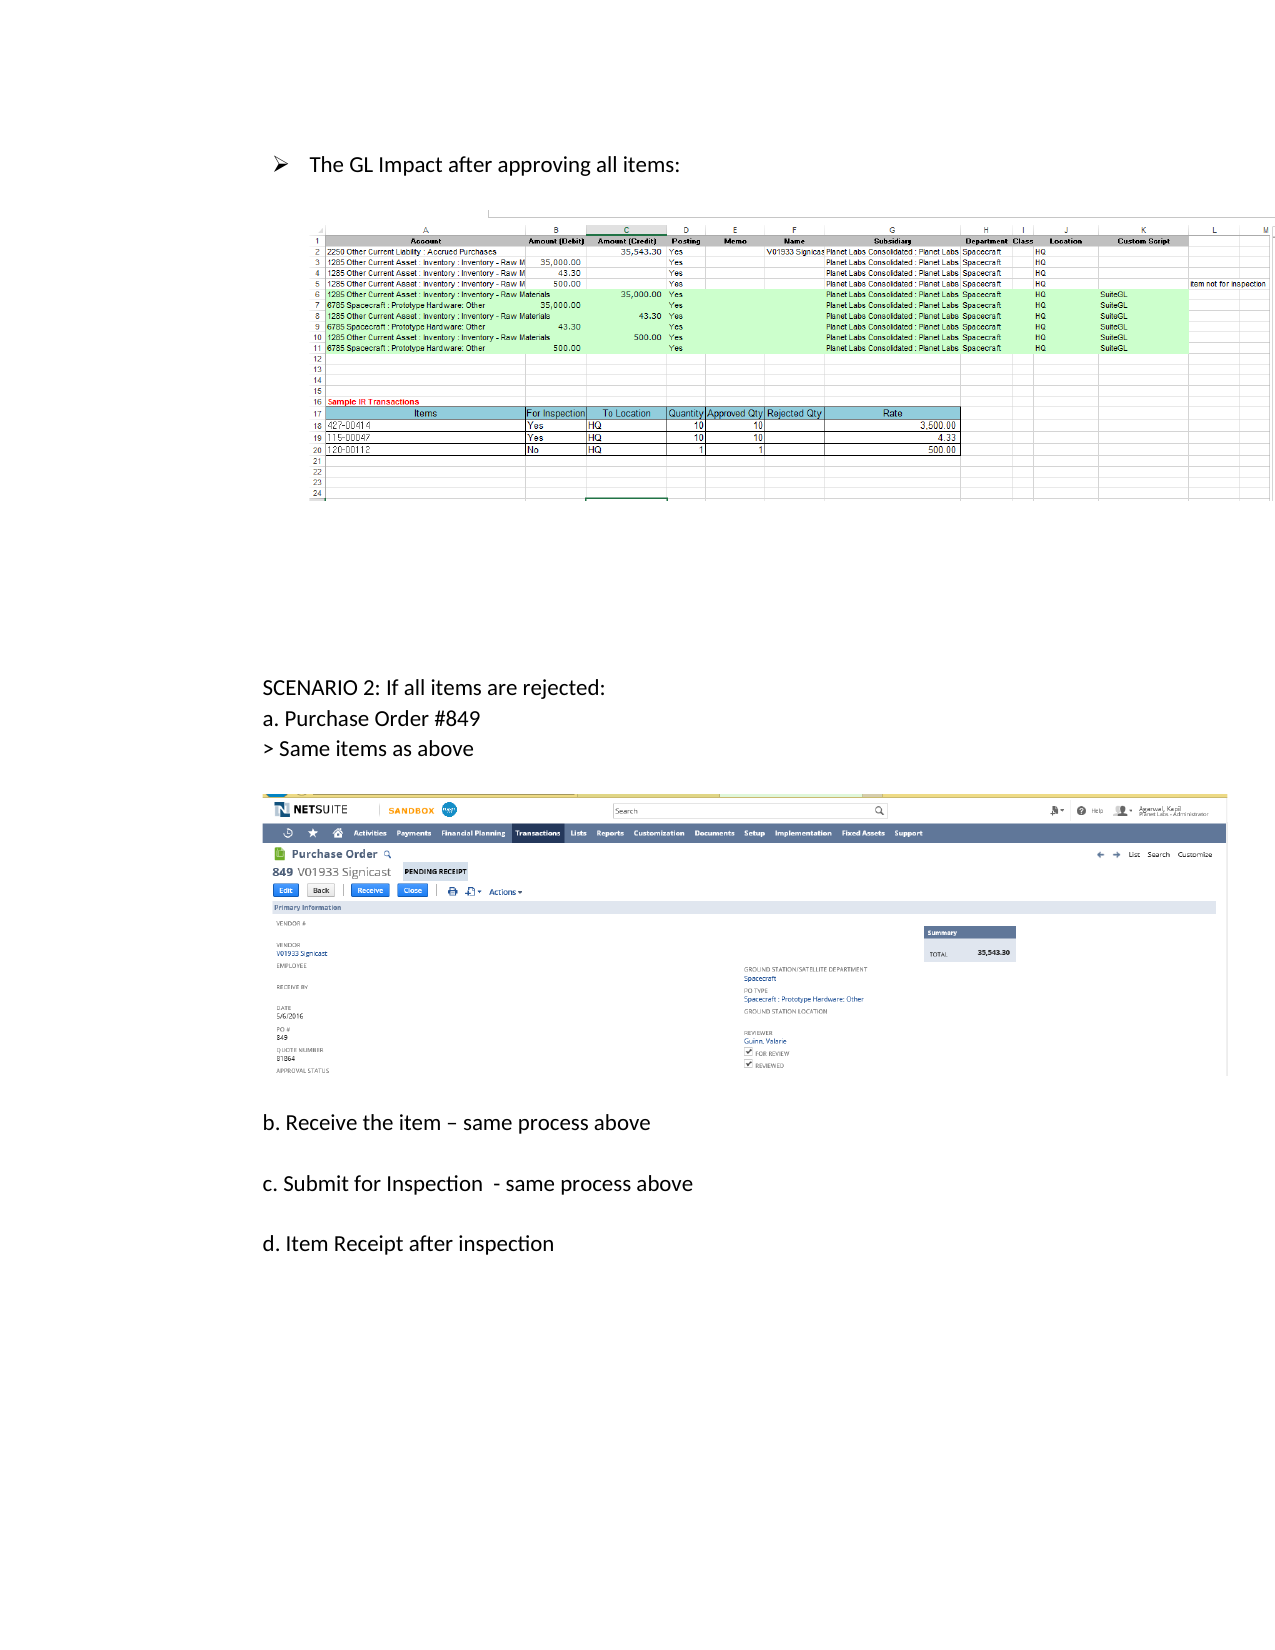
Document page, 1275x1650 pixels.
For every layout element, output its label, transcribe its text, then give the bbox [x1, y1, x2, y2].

picture [262, 794, 1228, 1076]
list SCENARIO 2: If all items are rejected: a. Purchase Order #849 > Same items as above [262, 673, 1125, 792]
picture [309, 210, 1275, 501]
list The GL Impact after approving all items: [272, 150, 1125, 208]
list d. Item Receipt after inspection [262, 1229, 1125, 1287]
list c. Submit for Inspection - same process above [262, 1169, 1125, 1197]
list b. Receive the item – same process above [262, 1108, 1125, 1136]
